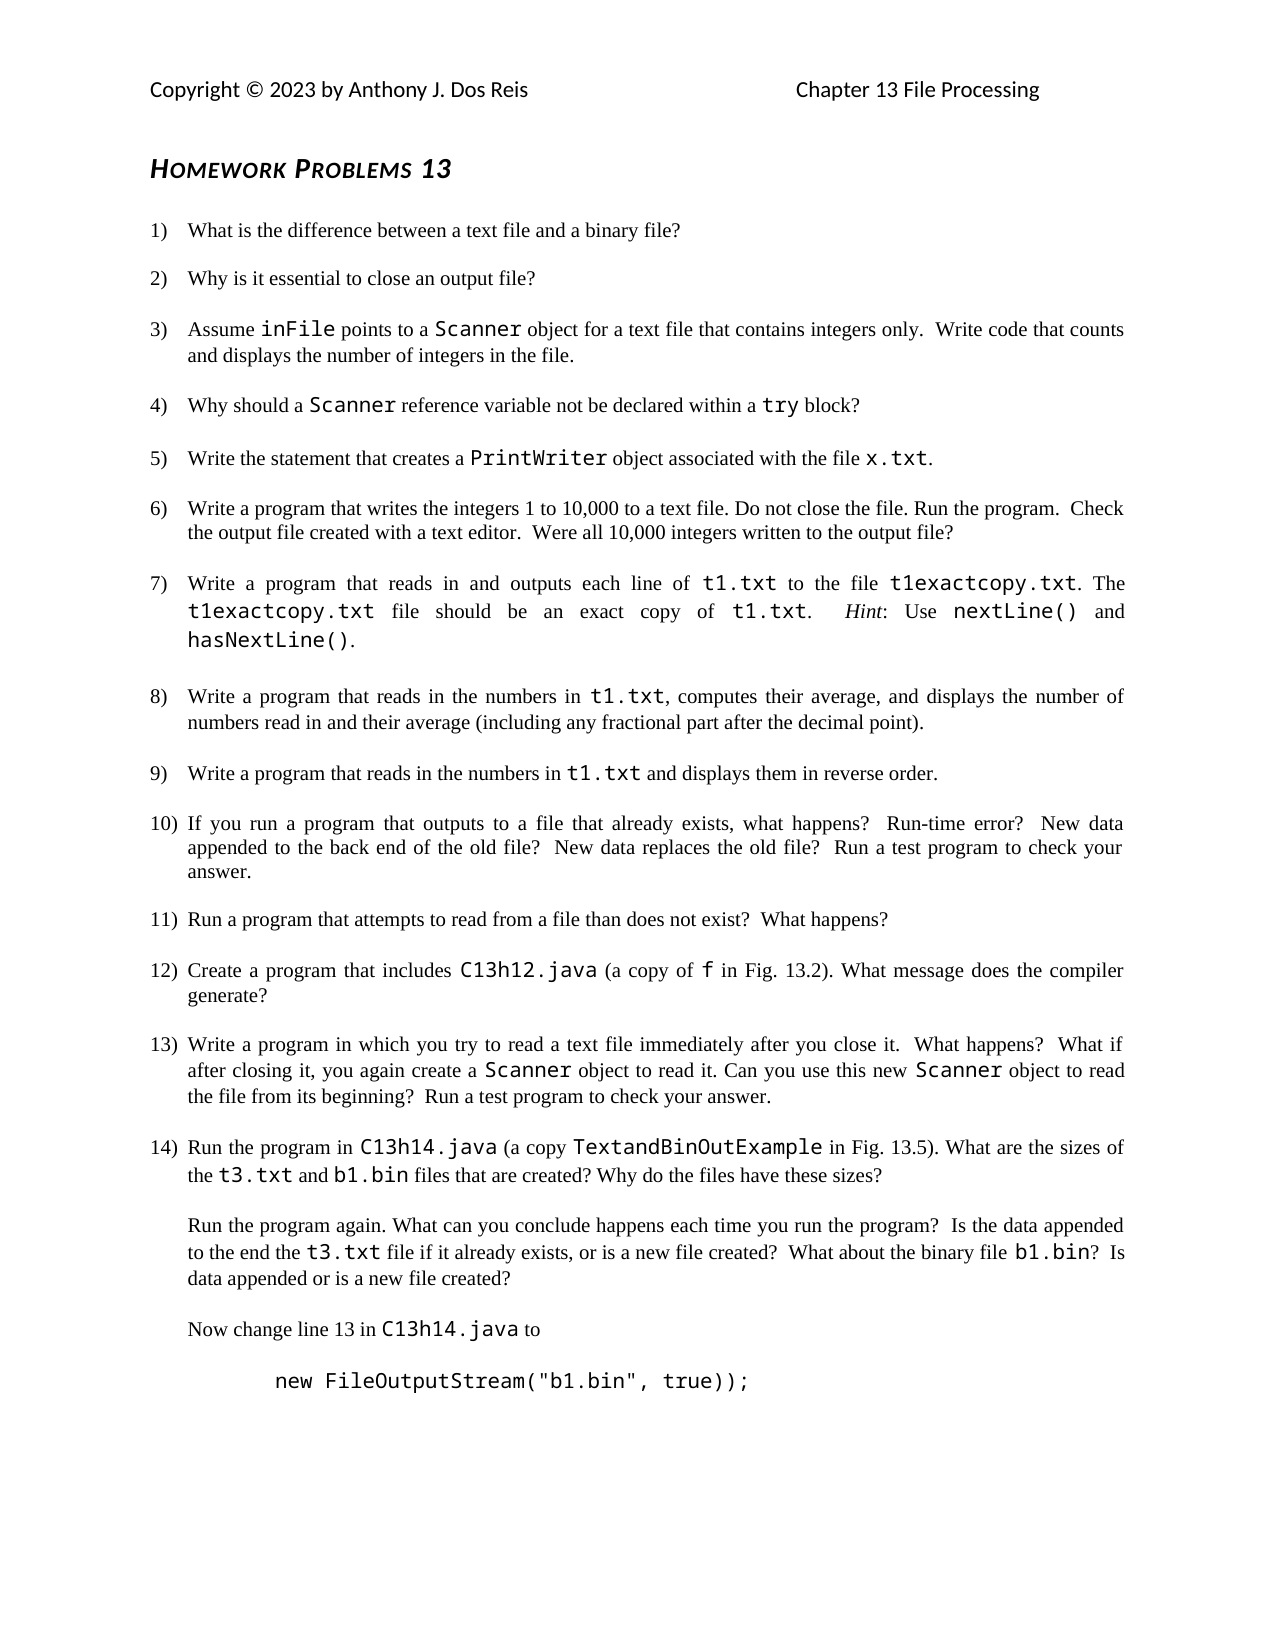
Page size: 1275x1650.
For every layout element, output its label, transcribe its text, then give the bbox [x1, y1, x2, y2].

list Why is it essential to close an output file? [150, 266, 1125, 290]
list Write a program that reads in the numbers in t1.txt, computes their average, and displays the number of numbers read in and their average (including any fractional part after the decimal point). [150, 682, 1125, 734]
list Why should a Scanner reference variable not be declared within a try block? [150, 391, 1125, 419]
list What is the difference between a text file and a binary file? [150, 218, 1125, 242]
list Run a program that attempts to read from a file than does not exist? What happens? [150, 907, 1125, 931]
list Write a program that writes the integers 1 to 10,000 to a text file. Do not close the file. Run the program. Check the output file created with a text editor. Were all 10,000 integers written to the output file? [150, 496, 1125, 544]
list Create a program that includes C13h12.java (a copy of f in Fig. 13.2). What message does the compiler generate? [150, 955, 1125, 1007]
text new FileOutputStream("b1.bin", true)); [150, 1366, 1125, 1395]
list Write the statement that creates a PrintWriter object associated with the file x.txt. [150, 443, 1125, 472]
text Now change line 13 in C13h14.java to [187, 1314, 1125, 1342]
list Write a program in which you try to read a text file immediately after you close it. What happens? What if after closing it, you again create a Scanner object to read it. Can you use this new Scanner object to read the file from its beginning? Run a test program to check your answer. [150, 1032, 1125, 1108]
list Write a program that reads in and outputs each line of t1.txt to the file t1exactcopy.txt. The t1exactcopy.txt file should be an exact copy of t1.txt. Hint: Use nextLine() and hasNextLine(). [150, 568, 1125, 653]
list If you run a program that outputs to a file that already exists, what happens? Run-time error? New data appended to the back end of the old file? New data replaces the old file? Run a test program to check your answer. [150, 811, 1125, 883]
list Run the program in C13h14.java (a copy TextandBinOutExample in Fig. 13.5). What are the sizes of the t3.txt and b1.bin files that are created? Why do the files have these sizes? [150, 1132, 1125, 1189]
text Run the program again. What can you conclude happens each time you run the program? Is the data appended to the end the t3.txt file if it already exists, or is a new file created? What about the binary file b1.bin? Is data appended or is a new file created? [187, 1213, 1125, 1290]
list Write a program that reads in the numbers in t1.txt and displays them in reverse order. [150, 758, 1125, 787]
text Homework Problems 13 [150, 150, 1125, 186]
list Assume inFile points to a Scanner object for a text file that contains integers only. Write code that counts and displays the number of integers in the file. [150, 314, 1125, 367]
